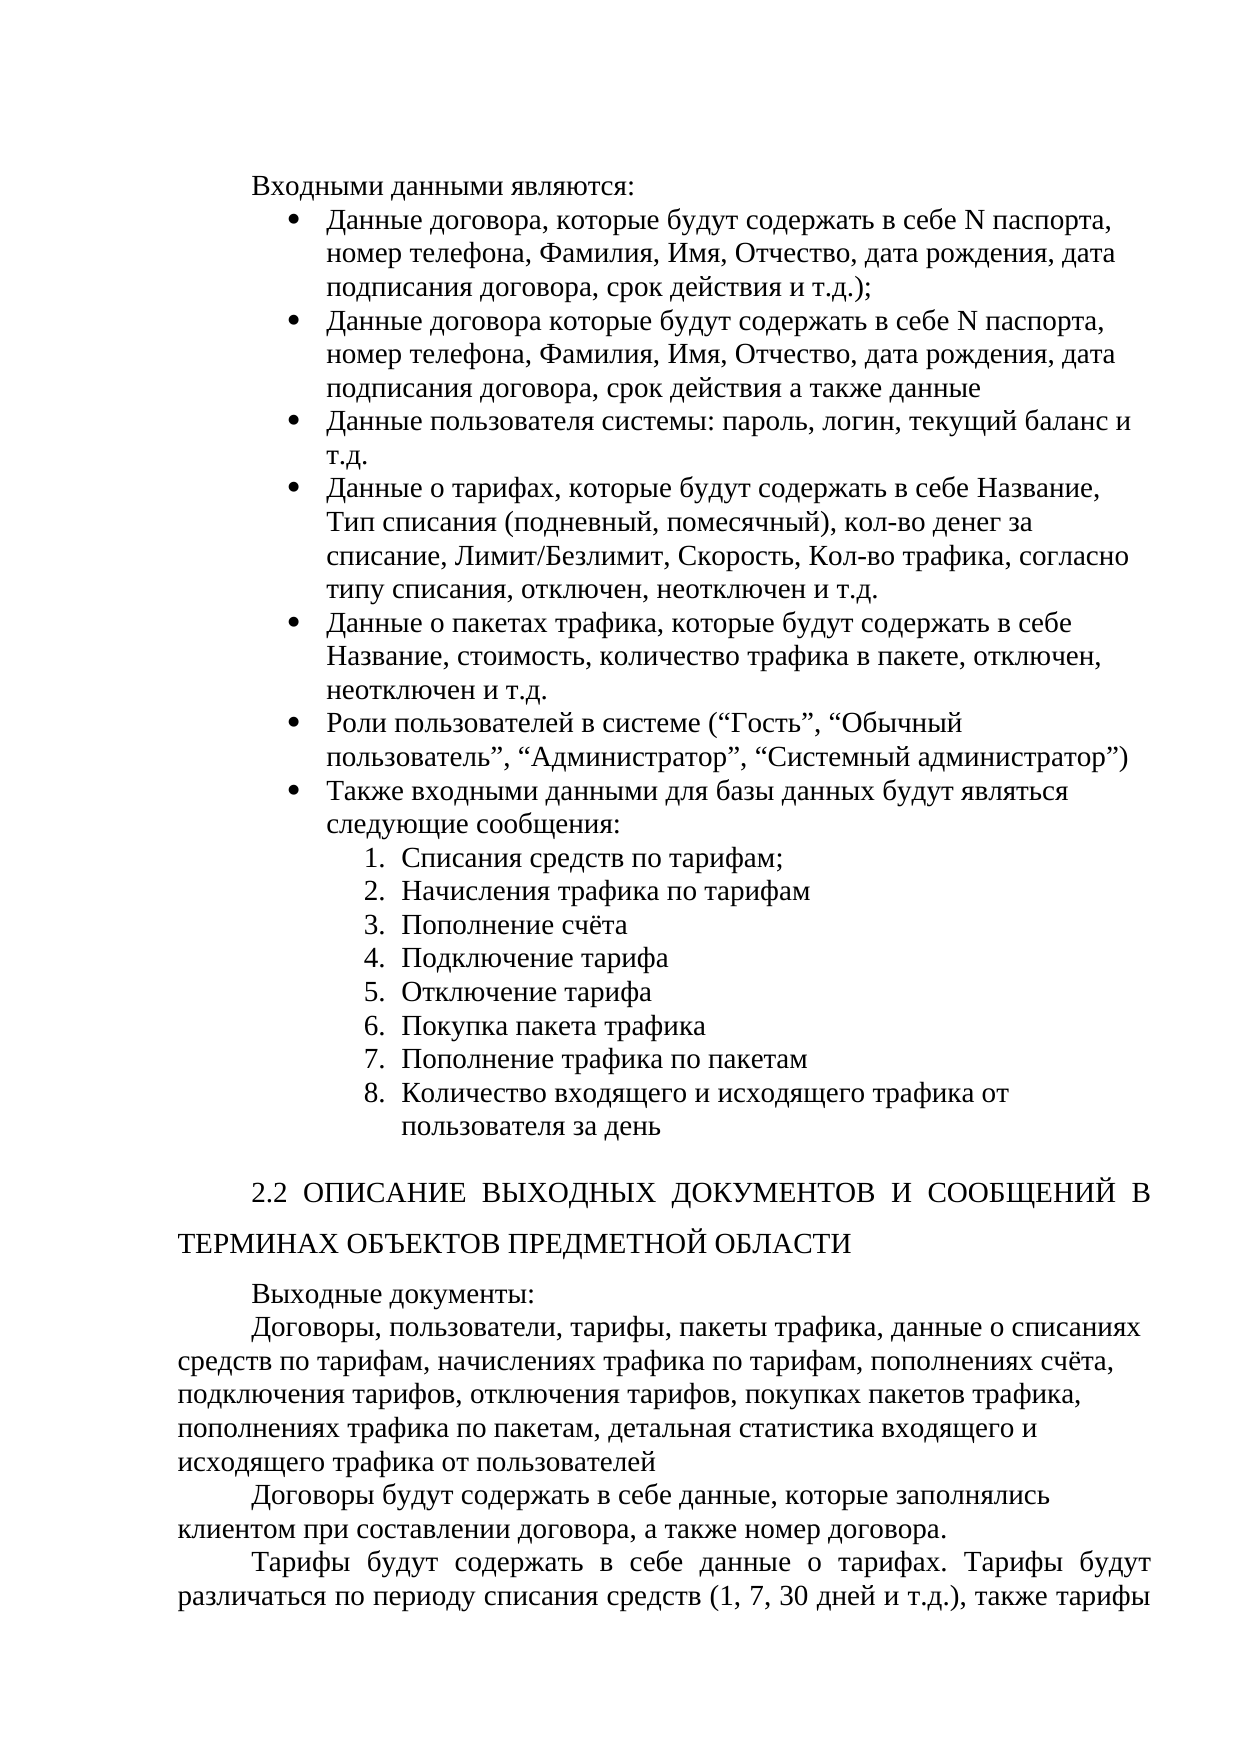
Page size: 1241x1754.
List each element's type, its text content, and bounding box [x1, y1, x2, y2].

text Выходные документы: [177, 1276, 1152, 1309]
list Данные пользователя системы: пароль, логин, текущий баланс и т.д. [288, 403, 1152, 471]
list Данные о пакетах трафика, которые будут содержать в себе Название, стоимость, количество трафика в пакете, отключен, неотключен и т.д. [288, 605, 1152, 706]
list Пополнение трафика по пакетам [363, 1041, 1152, 1075]
list Роли пользователей в системе (“Гость”, “Обычный пользователь”, “Администратор”, “Системный администратор”) [288, 706, 1152, 773]
list Отключение тарифа [363, 974, 1152, 1008]
text Договоры будут содержать в себе данные, которые заполнялись клиентом при составлении договора, а также номер договора. [177, 1477, 1152, 1544]
list Данные договора которые будут содержать в себе N паспорта, номер телефона, Фамилия, Имя, Отчество, дата рождения, дата подписания договора, срок действия а также данные [288, 303, 1152, 403]
list Пополнение счёта [363, 907, 1152, 941]
list Данные о тарифах, которые будут содержать в себе Название, Тип списания (подневный, помесячный), кол-во денег за списание, Лимит/Безлимит, Скорость, Кол-во трафика, согласно типу списания, отключен, неотключен и т.д. [288, 471, 1152, 605]
list Также входными данными для базы данных будут являться следующие сообщения: [288, 773, 1152, 840]
list Списания средств по тарифам; [363, 840, 1152, 873]
list Количество входящего и исходящего трафика от пользователя за день [363, 1075, 1152, 1142]
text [177, 1544, 1152, 1611]
text Договоры, пользователи, тарифы, пакеты трафика, данные о списаниях средств по тарифам, начислениях трафика по тарифам, пополнениях счёта, подключения тарифов, отключения тарифов, покупках пакетов трафика, пополнениях трафика по пакетам, детальная статистика входящего и исходящего трафика от пользователей [177, 1309, 1152, 1477]
list Подключение тарифа [363, 941, 1152, 974]
text Входными данными являются: [177, 168, 1152, 202]
subtitle 2.2 Описание выходных документов и сообщений в терминах объектов предметной области [177, 1175, 1152, 1259]
list Данные договора, которые будут содержать в себе N паспорта, номер телефона, Фамилия, Имя, Отчество, дата рождения, дата подписания договора, срок действия и т.д.); [288, 202, 1152, 303]
list Начисления трафика по тарифам [363, 873, 1152, 907]
list Покупка пакета трафика [363, 1008, 1152, 1041]
